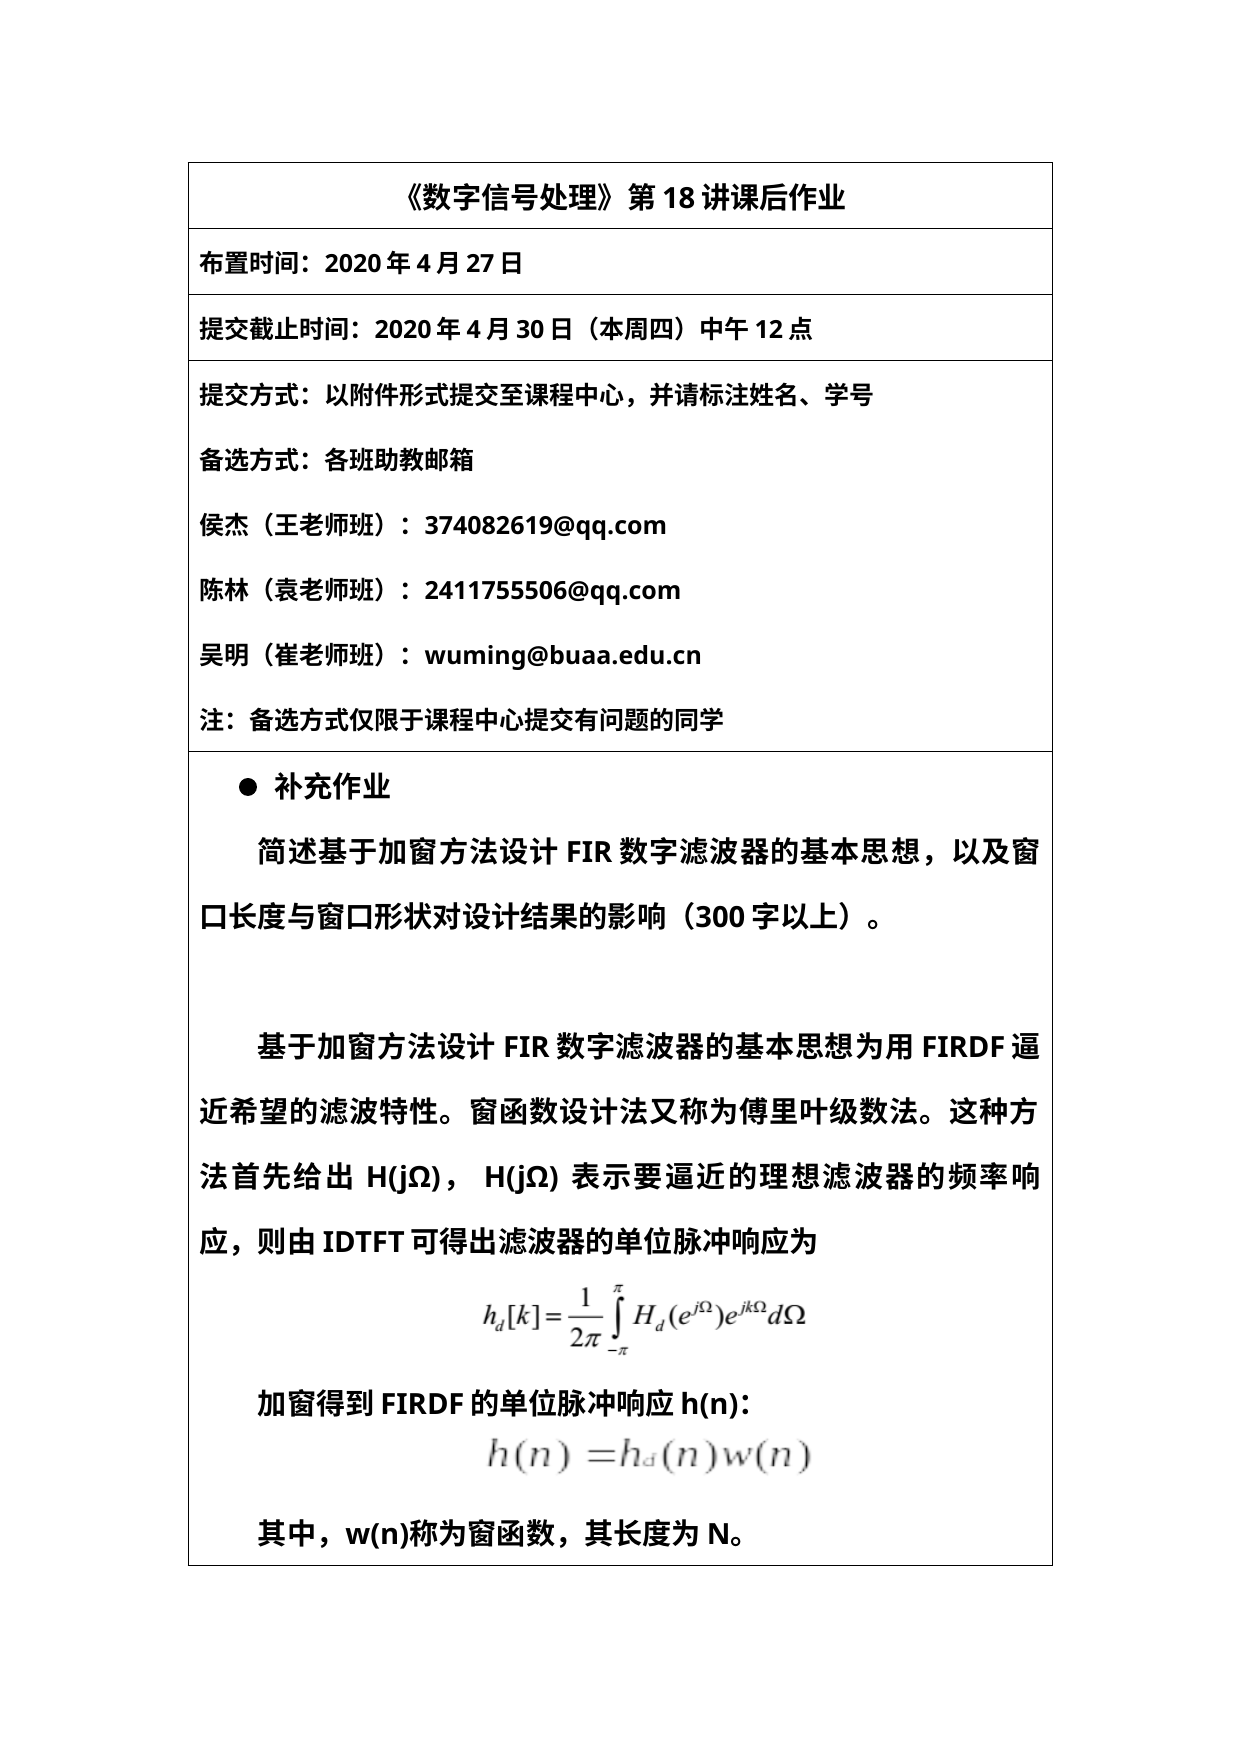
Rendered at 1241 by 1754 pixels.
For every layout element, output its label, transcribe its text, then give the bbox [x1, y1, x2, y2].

table_cell 布置时间：2020年4月27日 [189, 229, 1052, 294]
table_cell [189, 752, 1052, 1565]
table_cell 提交方式：以附件形式提交至课程中心，并请标注姓名、学号 备选方式：各班助教邮箱 侯杰（王老师班）：374082619@qq.com 陈林（袁老师班）：2411755506@qq.com 吴明（崔老师班）：wuming@buaa.edu.cn 注：备选方式仅限于课程中心提交有问题的同学 [189, 361, 1052, 751]
table_header 《数字信号处理》第18讲课后作业 [189, 163, 1052, 228]
table_cell 提交截止时间：2020年4月30日（本周四）中午12点 [189, 295, 1052, 360]
picture [472, 1272, 826, 1363]
